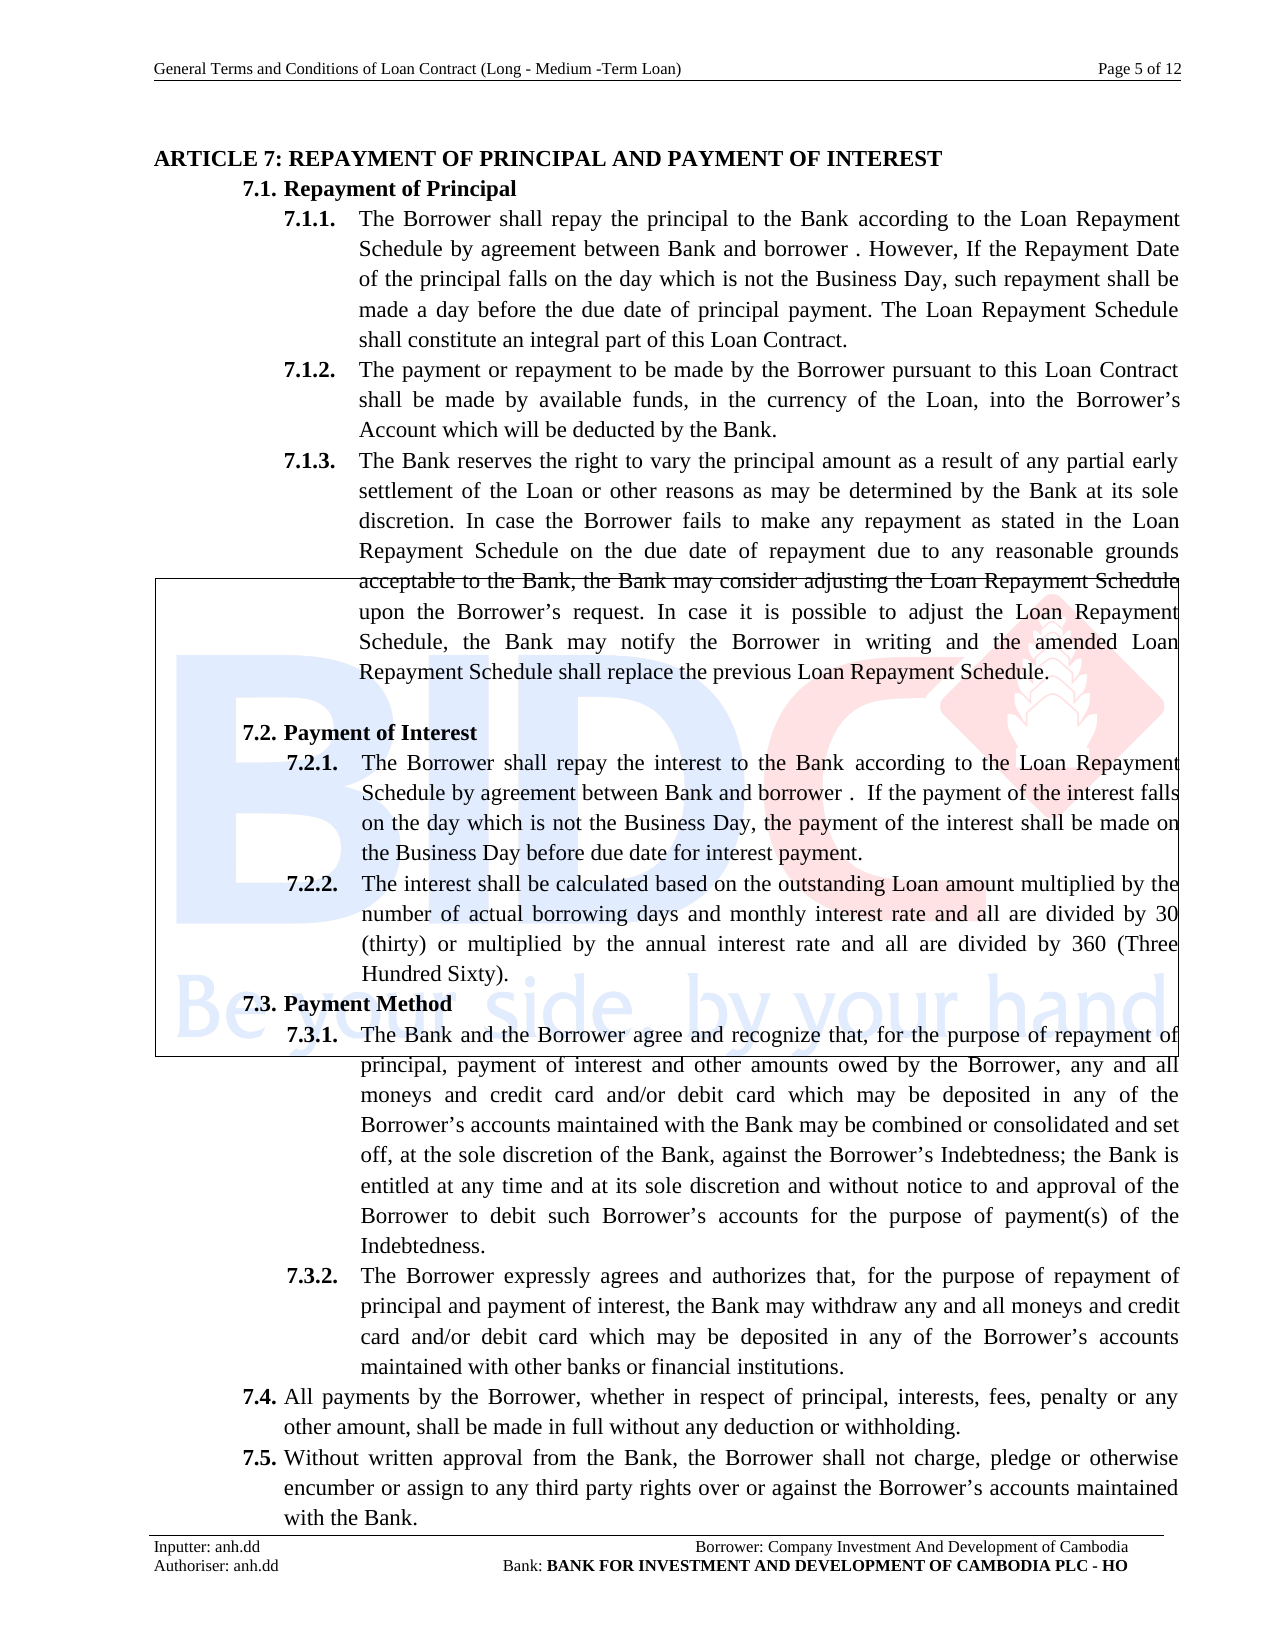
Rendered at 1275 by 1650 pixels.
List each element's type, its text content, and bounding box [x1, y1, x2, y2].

list Payment Method [242, 990, 1181, 1017]
list The Bank reserves the right to vary the principal amount as a result of any partial early settlement of the Loan or other reasons as may be determined by the Bank at its sole discretion. In case the Borrower fails to make any repayment as stated in the Loan Repayment Schedule on the due date of repayment due to any reasonable grounds acceptable to the Bank, the Bank may consider adjusting the Loan Repayment Schedule upon the Borrower’s request. In case it is possible to adjust the Loan Repayment Schedule, the Bank may notify the Borrower in writing and the amended Loan Repayment Schedule shall replace the previous Loan Repayment Schedule. [284, 447, 1181, 684]
list Payment of Interest [242, 718, 1181, 745]
list All payments by the Borrower, whether in respect of principal, interests, fees, penalty or any other amount, shall be made in full without any deduction or withholding. [242, 1383, 1181, 1440]
list The interest shall be calculated based on the outstanding Loan amount multiplied by the number of actual borrowing days and monthly interest rate and all are divided by 30 (thirty) or multiplied by the annual interest rate and all are divided by 360 (Three Hundred Sixty). [286, 869, 1181, 987]
list The payment or repayment to be made by the Borrower pursuant to this Loan Contract shall be made by available funds, in the currency of the Loan, into the Borrower’s Account which will be deducted by the Bank. [284, 356, 1181, 443]
list Without written approval from the Bank, the Borrower shall not charge, pledge or otherwise encumber or assign to any third party rights over or against the Borrower’s accounts maintained with the Bank. [242, 1443, 1181, 1530]
text ARTICLE 7: REPAYMENT OF PRINCIPAL AND PAYMENT OF INTEREST [153, 133, 1181, 175]
list The Borrower shall repay the interest to the Bank according to the Loan Repayment Schedule by agreement between Bank and borrower . If the payment of the interest falls on the day which is not the Business Day, the payment of the interest shall be made on the Business Day before due date for interest payment. [286, 749, 1181, 866]
list The Bank and the Borrower agree and recognize that, for the purpose of repayment of principal, payment of interest and other amounts owed by the Borrower, any and all moneys and credit card and/or debit card which may be deposited in any of the Borrower’s accounts maintained with the Bank may be combined or consolidated and set off, at the sole discretion of the Bank, against the Borrower’s Indebtedness; the Bank is entitled at any time and at its sole discretion and without notice to and approval of the Borrower to debit such Borrower’s accounts for the purpose of payment(s) of the Indebtedness. [286, 1021, 1181, 1258]
list The Borrower expressly agrees and authorizes that, for the purpose of repayment of principal and payment of interest, the Bank may withdraw any and all moneys and credit card and/or debit card which may be deposited in any of the Borrower’s accounts maintained with other banks or financial institutions. [286, 1262, 1181, 1379]
list Repayment of Principal [242, 175, 1181, 201]
list The Borrower shall repay the principal to the Bank according to the Loan Repayment Schedule by agreement between Bank and borrower . However, If the Repayment Date of the principal falls on the day which is not the Business Day, such repayment shall be made a day before the due date of principal payment. The Loan Repayment Schedule shall constitute an integral part of this Loan Contract. [284, 205, 1181, 352]
